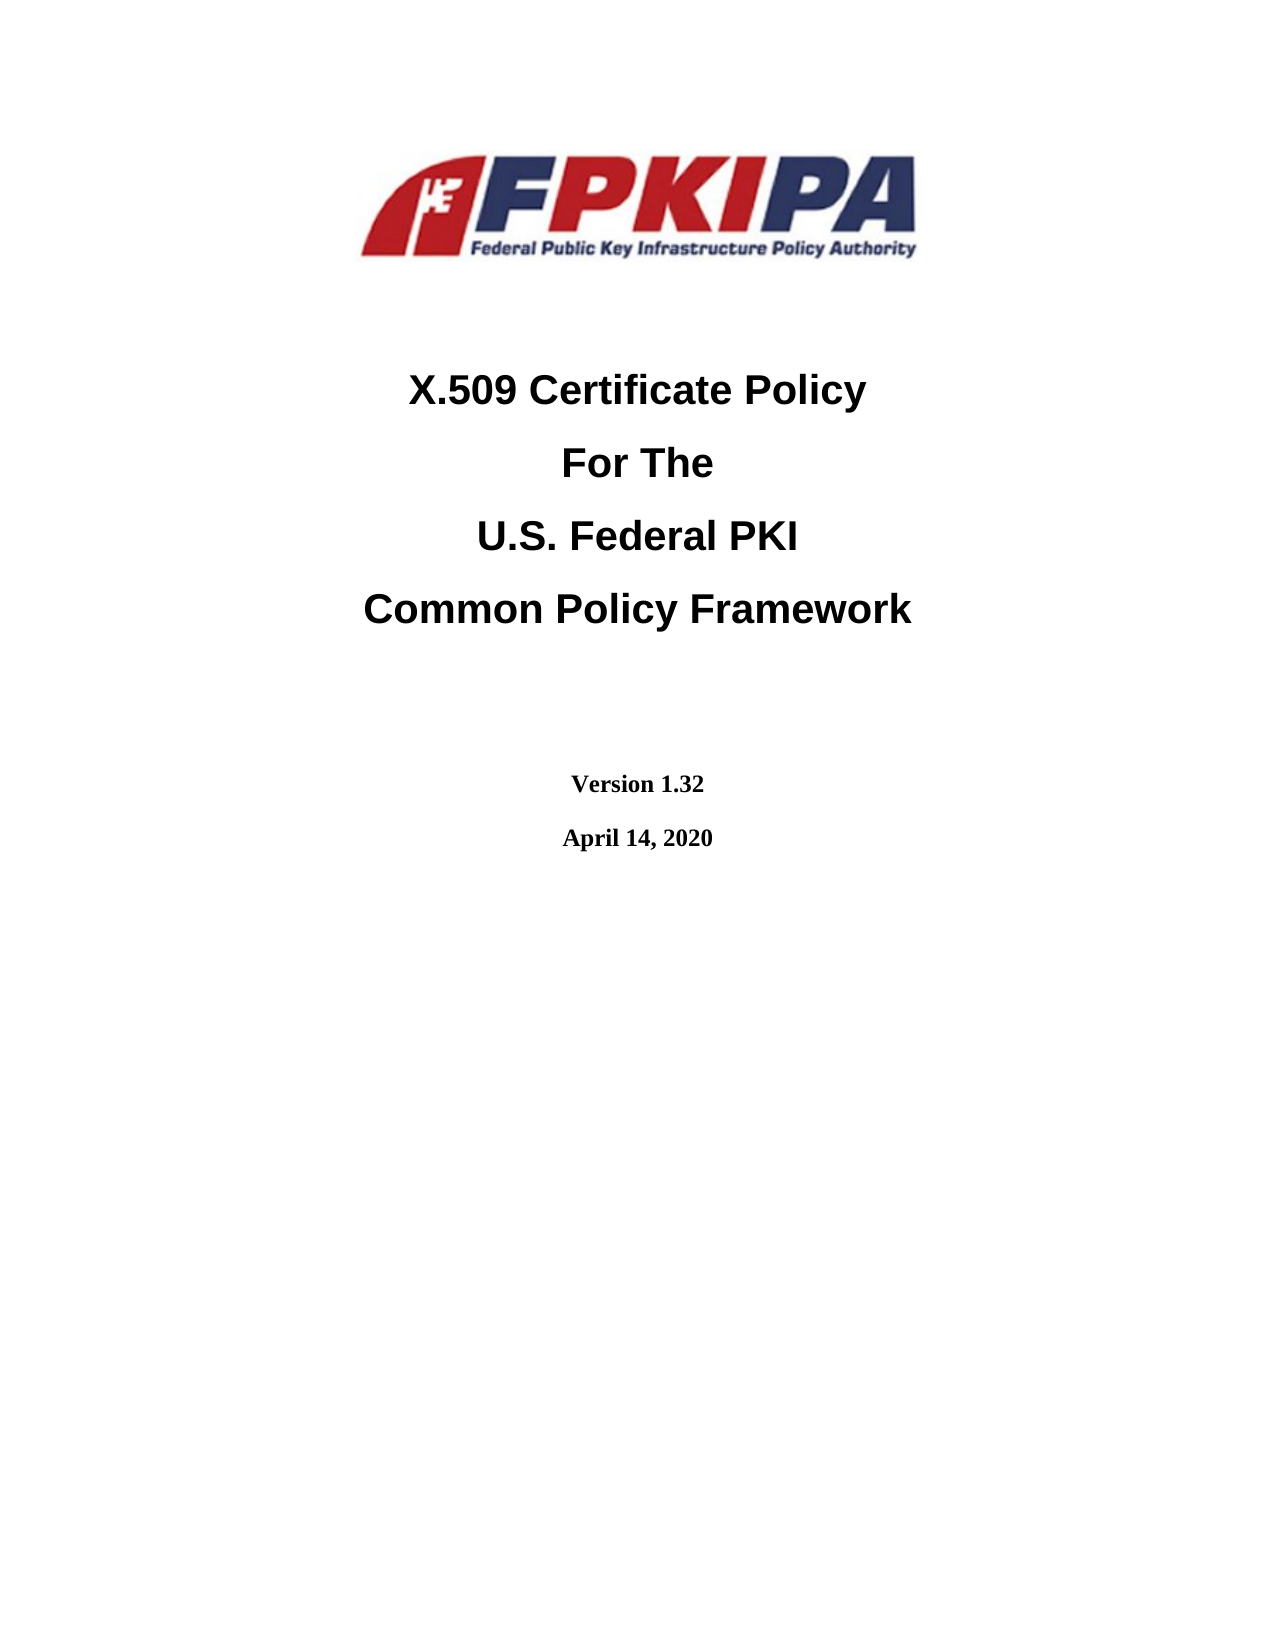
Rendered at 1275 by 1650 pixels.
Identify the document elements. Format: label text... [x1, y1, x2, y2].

subtitle Version 1.32 [150, 769, 1125, 798]
text U.S. Federal PKI [150, 511, 1125, 559]
text For The [150, 438, 1125, 486]
text Common Policy Framework [150, 584, 1125, 632]
text X.509 Certificate Policy [150, 365, 1125, 413]
subtitle April 14, 2020 [150, 823, 1125, 852]
